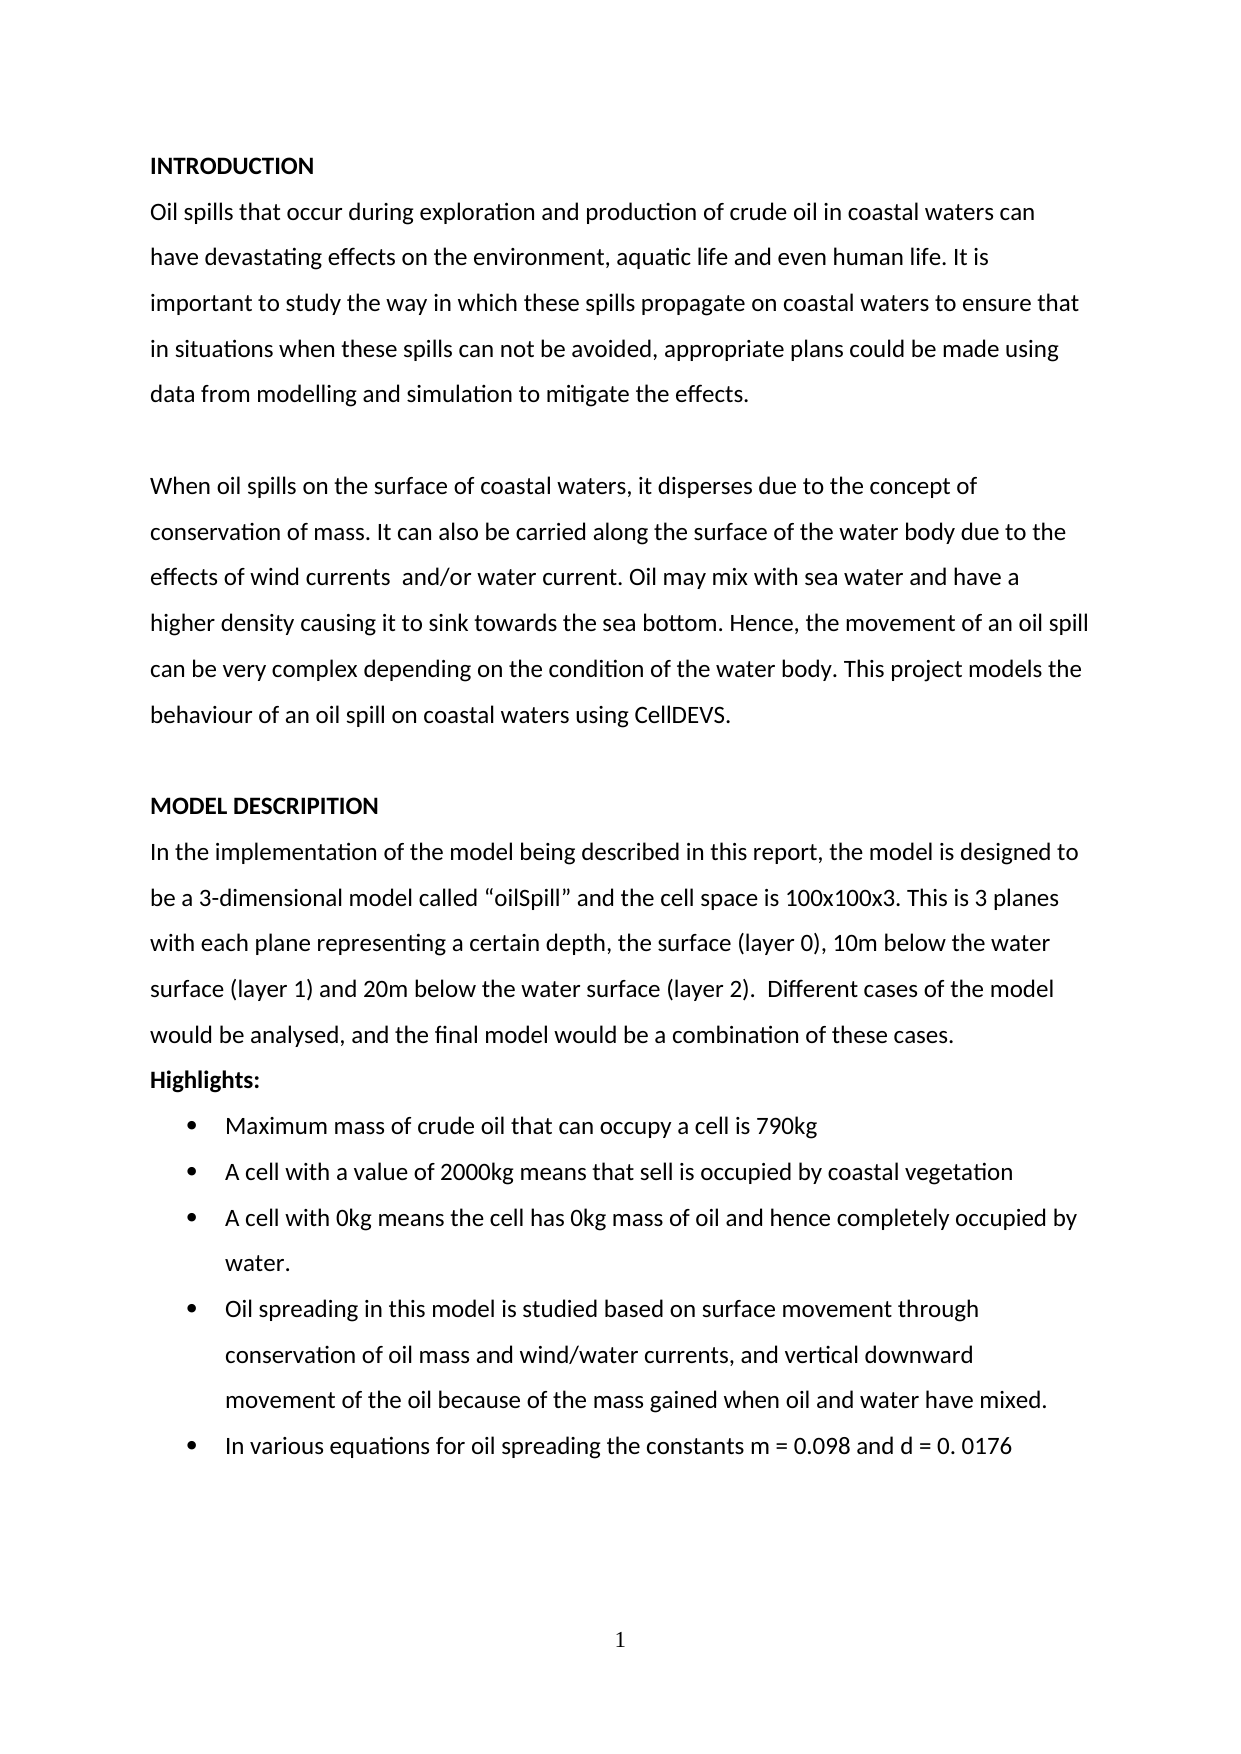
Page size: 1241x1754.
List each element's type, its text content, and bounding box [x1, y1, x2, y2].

list Oil spreading in this model is studied based on surface movement through conservation of oil mass and wind/water currents, and vertical downward movement of the oil because of the mass gained when oil and water have mixed. [187, 1293, 1090, 1415]
text When oil spills on the surface of coastal waters, it disperses due to the concept of conservation of mass. It can also be carried along the surface of the water body due to the effects of wind currents and/or water current. Oil may mix with sea water and have a higher density causing it to sink towards the sea bottom. Hence, the movement of an oil spill can be very complex depending on the condition of the water body. This project models the behaviour of an oil spill on coastal waters using CellDEVS. [150, 470, 1090, 729]
list A cell with 0kg means the cell has 0kg mass of oil and hence completely occupied by water. [187, 1202, 1090, 1278]
text In the implementation of the model being described in this report, the model is designed to be a 3-dimensional model called “oilSpill” and the cell space is 100x100x3. This is 3 planes with each plane representing a certain depth, the surface (layer 0), 10m below the water surface (layer 1) and 20m below the water surface (layer 2). Different cases of the model would be analysed, and the final model would be a combination of these cases. [150, 836, 1090, 1049]
text INTRODUCTION [150, 150, 1090, 181]
text Oil spills that occur during exploration and production of crude oil in coastal waters can have devastating effects on the environment, aquatic life and even human life. It is important to study the way in which these spills propagate on coastal waters to ensure that in situations when these spills can not be avoided, appropriate plans could be made using data from modelling and simulation to mitigate the effects. [150, 196, 1090, 409]
text MODEL DESCRIPITION [150, 790, 1090, 821]
list A cell with a value of 2000kg means that sell is occupied by coastal vegetation [187, 1156, 1090, 1187]
text Highlights: [150, 1064, 1090, 1095]
list Maximum mass of crude oil that can occupy a cell is 790kg [187, 1110, 1090, 1141]
list In various equations for oil spreading the constants m = 0.098 and d = 0. 0176 [187, 1430, 1090, 1461]
